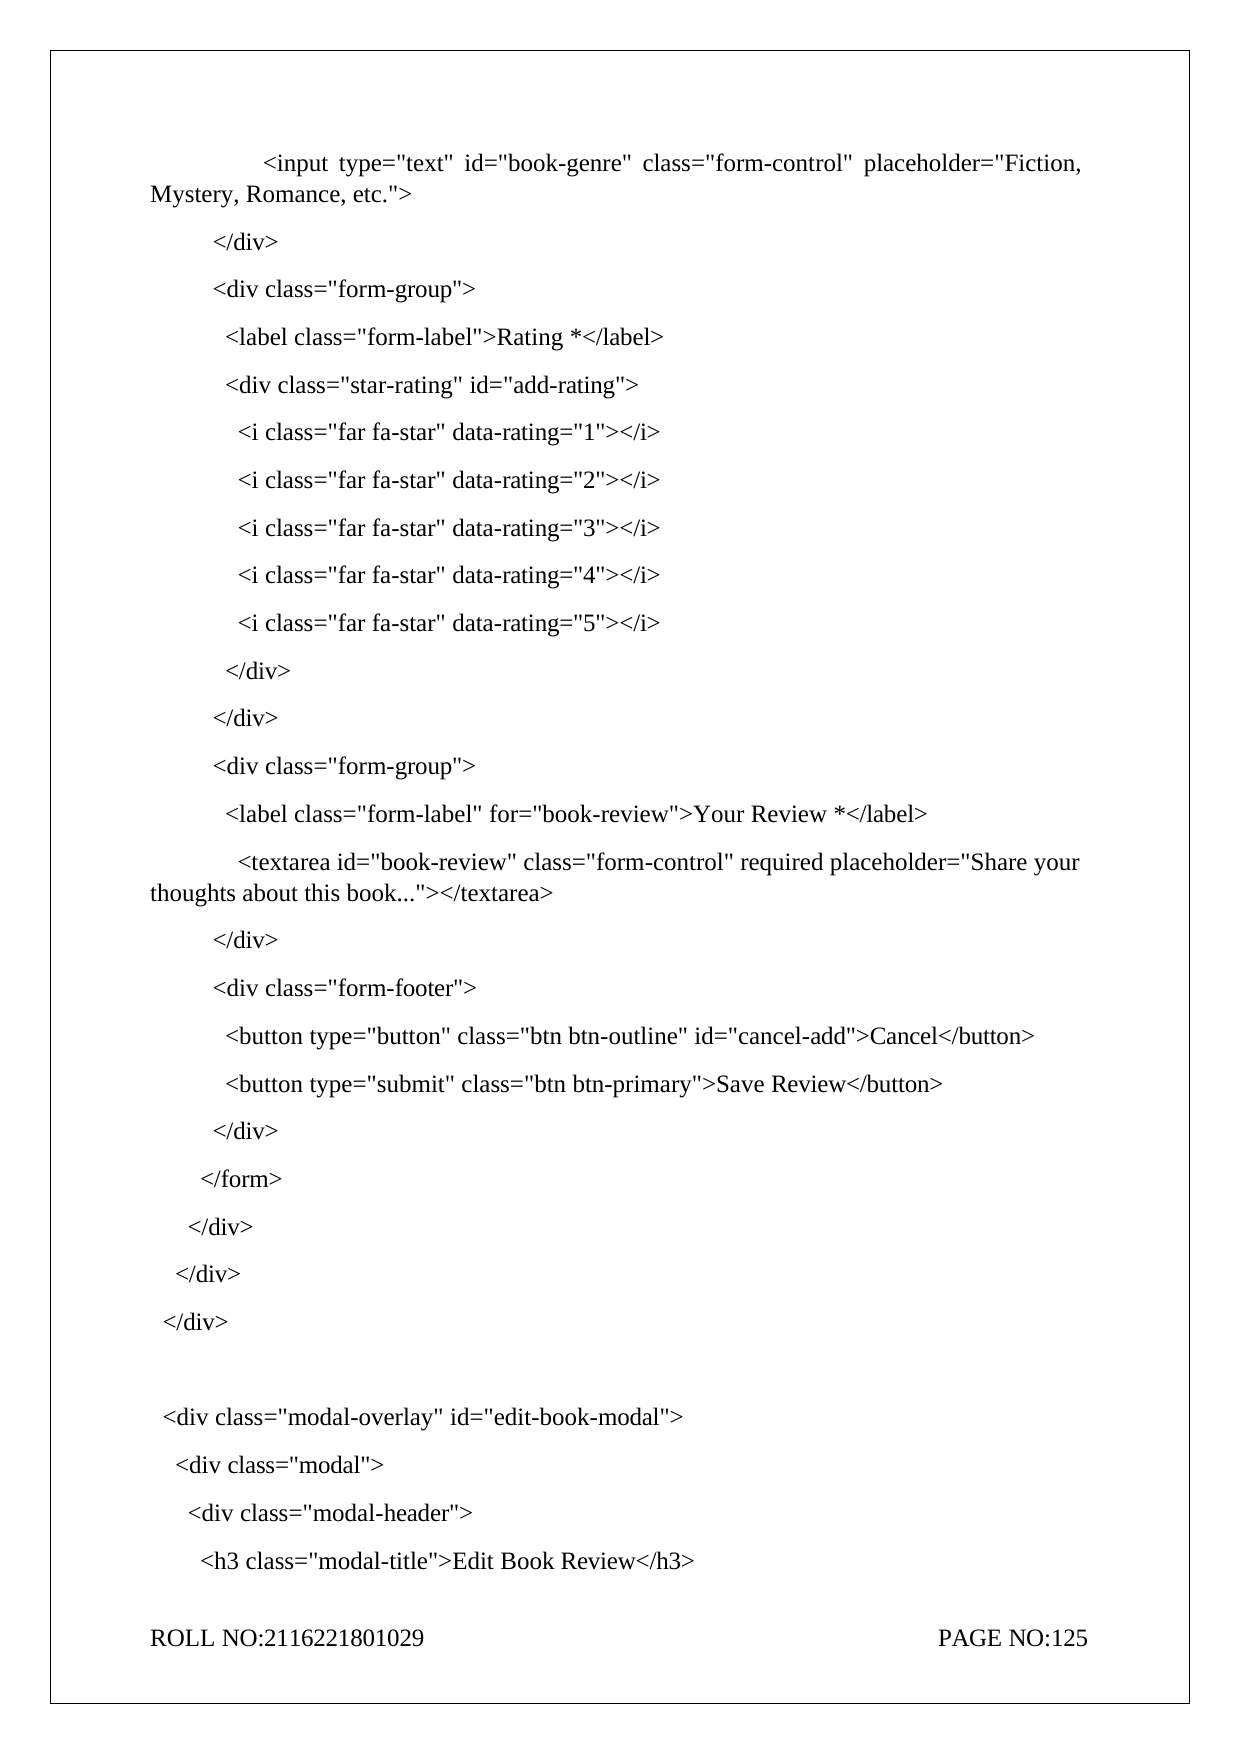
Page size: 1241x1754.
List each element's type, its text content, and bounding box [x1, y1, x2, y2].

text <label class="form-label" for="book-review">Your Review *</label> [225, 799, 1122, 828]
text <i class="far fa-star" data-rating="2"></i> [237, 465, 1122, 494]
text <button type="submit" class="btn btn-primary">Save Review</button> [225, 1069, 1122, 1097]
text </div> [175, 1259, 1122, 1288]
text <div class="form-footer"> [212, 973, 1122, 1002]
text <div class="form-group"> [212, 751, 1122, 780]
text <i class="far fa-star" data-rating="4"></i> [237, 561, 1122, 589]
text <div class="star-rating" id="add-rating"> [225, 370, 1122, 398]
text <i class="far fa-star" data-rating="3"></i> [237, 513, 1122, 541]
text <div class="modal-header"> [187, 1498, 1122, 1527]
text <textarea id="book-review" class="form-control" required placeholder="Share your thoughts about this book..."></textarea> [150, 847, 1122, 907]
text <div class="modal"> [175, 1450, 1122, 1479]
text <h3 class="modal-title">Edit Book Review</h3> [200, 1546, 1122, 1574]
text <div class="form-group"> [212, 274, 1122, 303]
text </div> [187, 1212, 1122, 1240]
text </div> [212, 227, 1122, 256]
text </div> [212, 703, 1122, 732]
text </div> [162, 1307, 1122, 1336]
text </div> [225, 656, 1122, 685]
text <button type="button" class="btn btn-outline" id="cancel-add">Cancel</button> [225, 1021, 1122, 1049]
text </div> [212, 926, 1122, 954]
text </form> [200, 1164, 1122, 1193]
text <div class="modal-overlay" id="edit-book-modal"> [162, 1402, 1122, 1431]
text <label class="form-label">Rating *</label> [225, 322, 1122, 351]
text <i class="far fa-star" data-rating="5"></i> [237, 608, 1122, 637]
text <input type="text" id="book-genre" class="form-control" placeholder="Fiction, Mystery, Romance, etc."> [150, 148, 1122, 208]
text <i class="far fa-star" data-rating="1"></i> [237, 417, 1122, 446]
text </div> [212, 1116, 1122, 1145]
